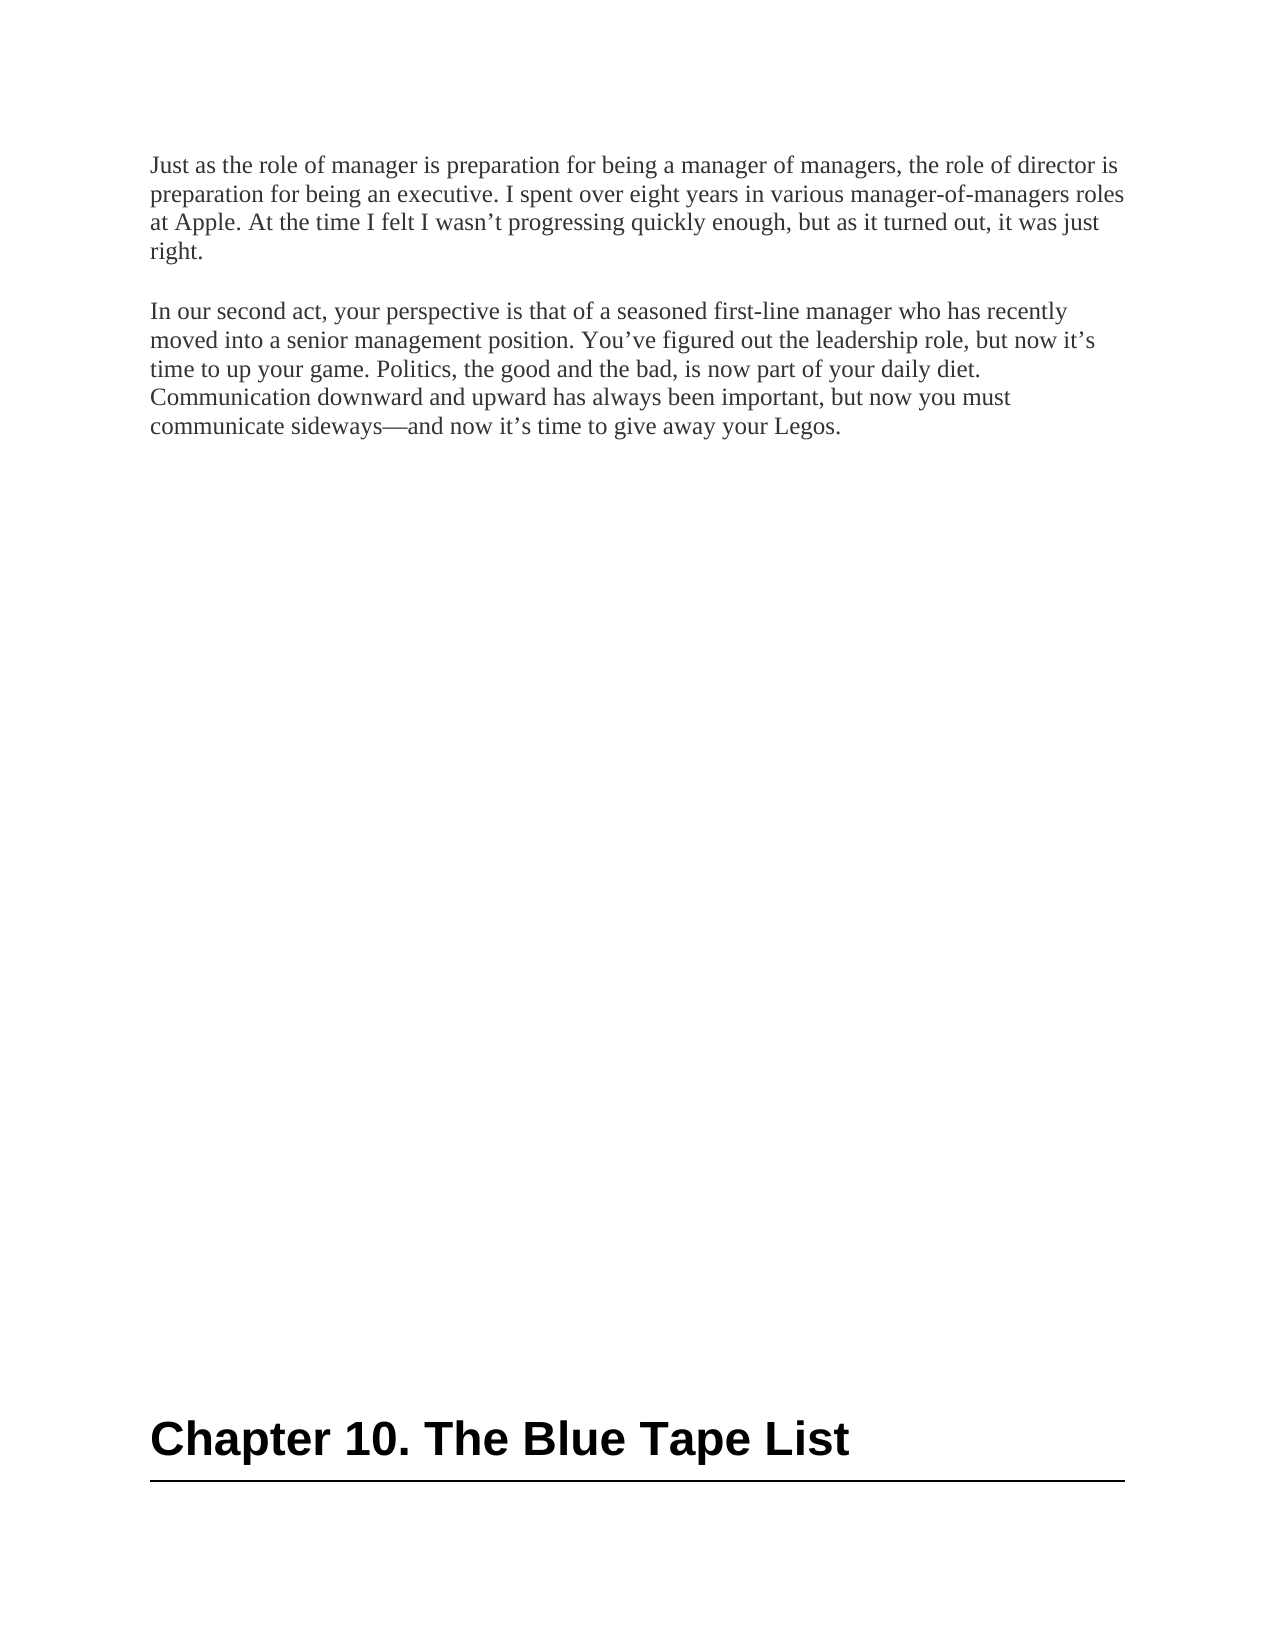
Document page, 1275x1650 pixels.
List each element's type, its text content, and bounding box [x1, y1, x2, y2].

text Just as the role of manager is preparation for being a manager of managers, the role of director is preparation for being an executive. I spent over eight years in various manager-of-managers roles at Apple. At the time I felt I wasn’t progressing quickly enough, but as it turned out, it was just right. [150, 150, 1125, 265]
text In our second act, your perspective is that of a seasoned first-line manager who has recently moved into a senior management position. You’ve figured out the leadership role, but now it’s time to up your game. Politics, the good and the bad, is now part of your daily diet. Communication downward and upward has always been important, but now you must communicate sideways—and now it’s time to give away your Legos. [150, 296, 1125, 440]
subtitle Chapter 10. The Blue Tape List [150, 1410, 1125, 1480]
